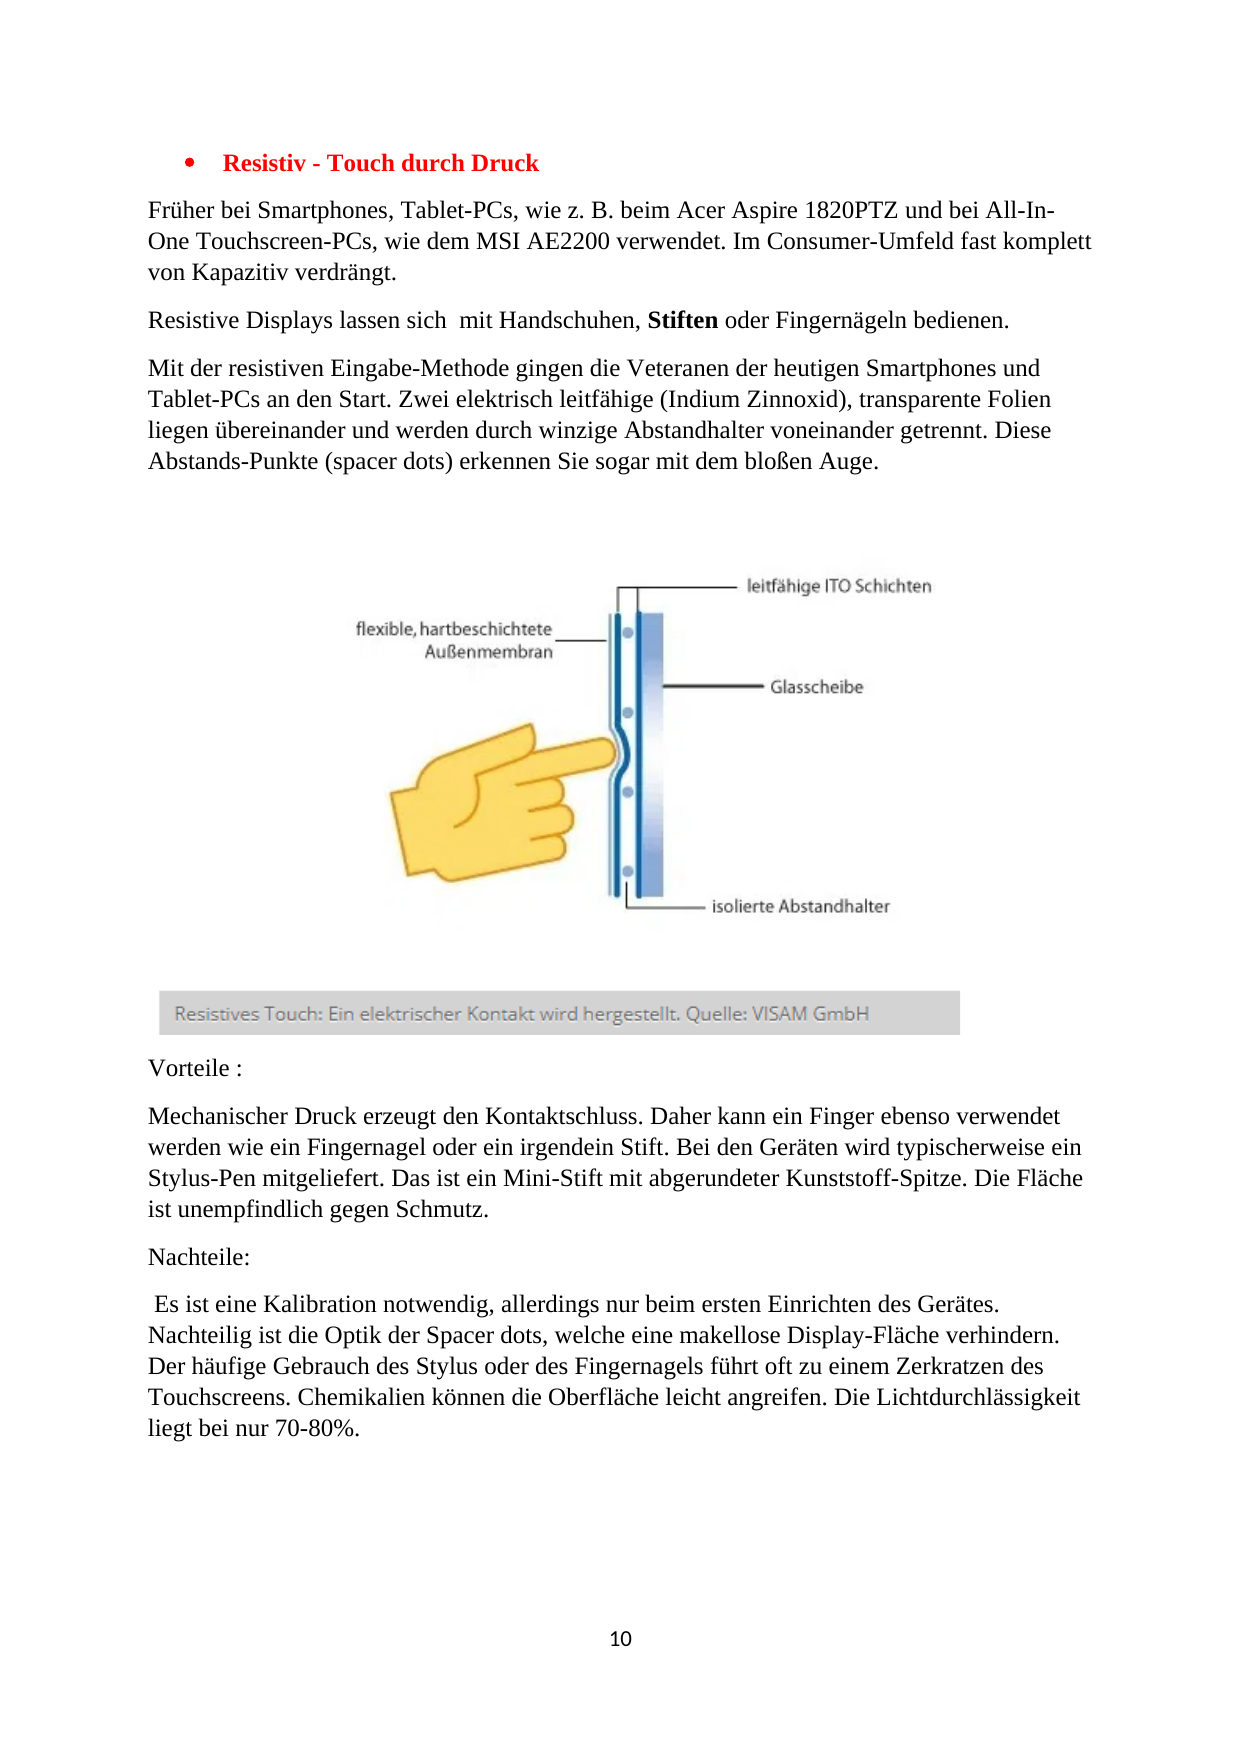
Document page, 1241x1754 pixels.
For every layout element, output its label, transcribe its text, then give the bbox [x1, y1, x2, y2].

text Nachteile: [148, 1242, 1093, 1270]
text Vorteile : [148, 1053, 1093, 1082]
text Mit der resistiven Eingabe-Methode gingen die Veteranen der heutigen Smartphones und Tablet-PCs an den Start. Zwei elektrisch leitfähige (Indium Zinnoxid), transparente Folien liegen übereinander und werden durch winzige Abstandhalter voneinander getrennt. Diese Abstands-Punkte (spacer dots) erkennen Sie sogar mit dem bloßen Auge. [148, 353, 1093, 475]
text Es ist eine Kalibration notwendig, allerdings nur beim ersten Einrichten des Gerätes. Nachteilig ist die Optik der Spacer dots, welche eine makellose Display-Fläche verhindern. Der häufige Gebrauch des Stylus oder des Fingernagels führt oft zu einem Zerkratzen des Touchscreens. Chemikalien können die Oberfläche leicht angreifen. Die Lichtdurchlässigkeit liegt bei nur 70-80%. [148, 1289, 1093, 1442]
text Mechanischer Druck erzeugt den Kontaktschluss. Daher kann ein Finger ebenso verwendet werden wie ein Fingernagel oder ein irgendein Stift. Bei den Geräten wird typischerweise ein Stylus-Pen mitgeliefert. Das ist ein Mini-Stift mit abgerundeter Kunststoff-Spitze. Die Fläche ist unempfindlich gegen Schmutz. [148, 1101, 1093, 1223]
text Resistive Displays lassen sich mit Handschuhen, Stiften oder Fingernägeln bedienen. [148, 305, 1093, 334]
picture [147, 493, 960, 1035]
list Resistiv - Touch durch Druck [185, 148, 1093, 176]
text Früher bei Smartphones, Tablet-PCs, wie z. B. beim Acer Aspire 1820PTZ und bei All-In-One Touchscreen-PCs, wie dem MSI AE2200 verwendet. Im Consumer-Umfeld fast komplett von Kapazitiv verdrängt. [148, 195, 1093, 286]
